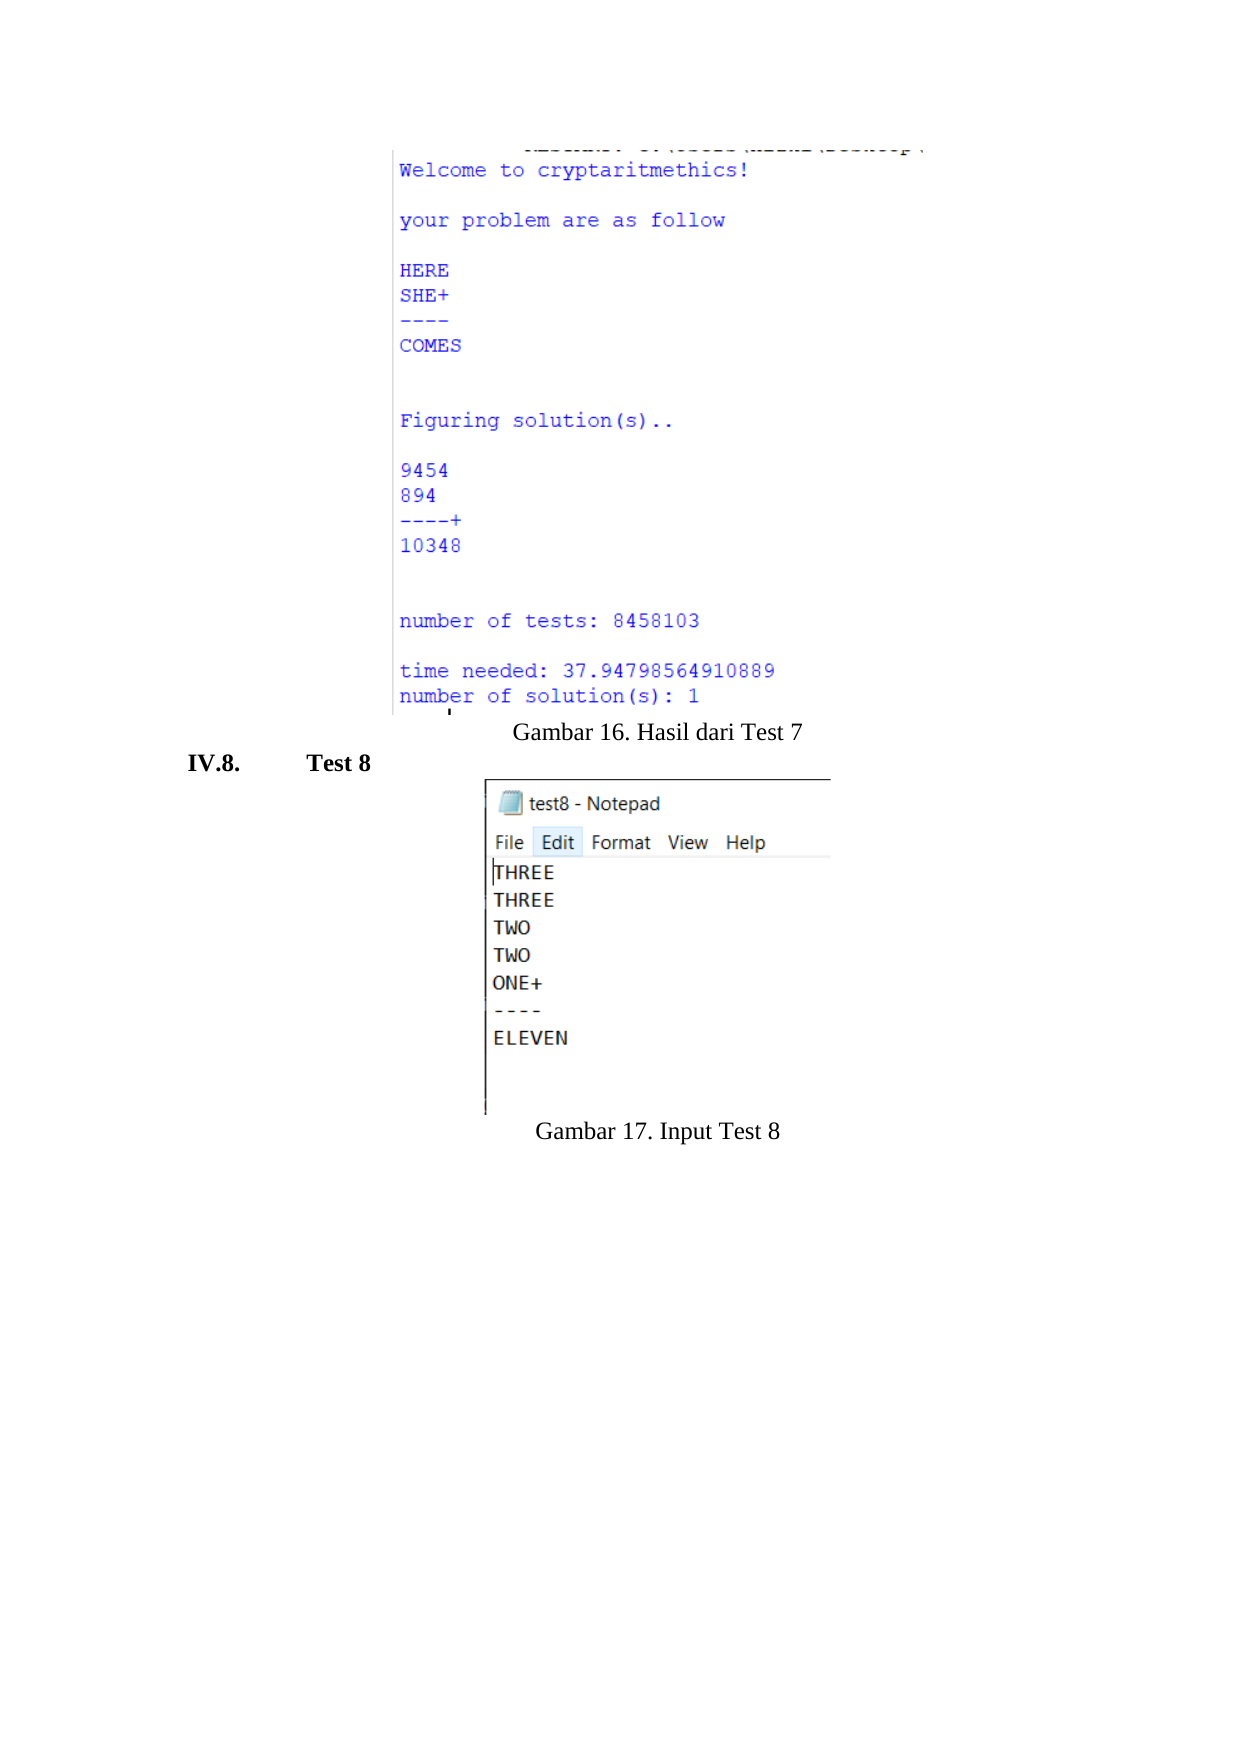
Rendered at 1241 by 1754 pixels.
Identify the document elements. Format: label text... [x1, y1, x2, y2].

list Gambar 16. Hasil dari Test 7 [225, 717, 1090, 746]
list Gambar 17. Input Test 8 [225, 1116, 1090, 1145]
picture [484, 779, 831, 1115]
picture [392, 150, 923, 715]
list Test 8 [187, 748, 1090, 777]
